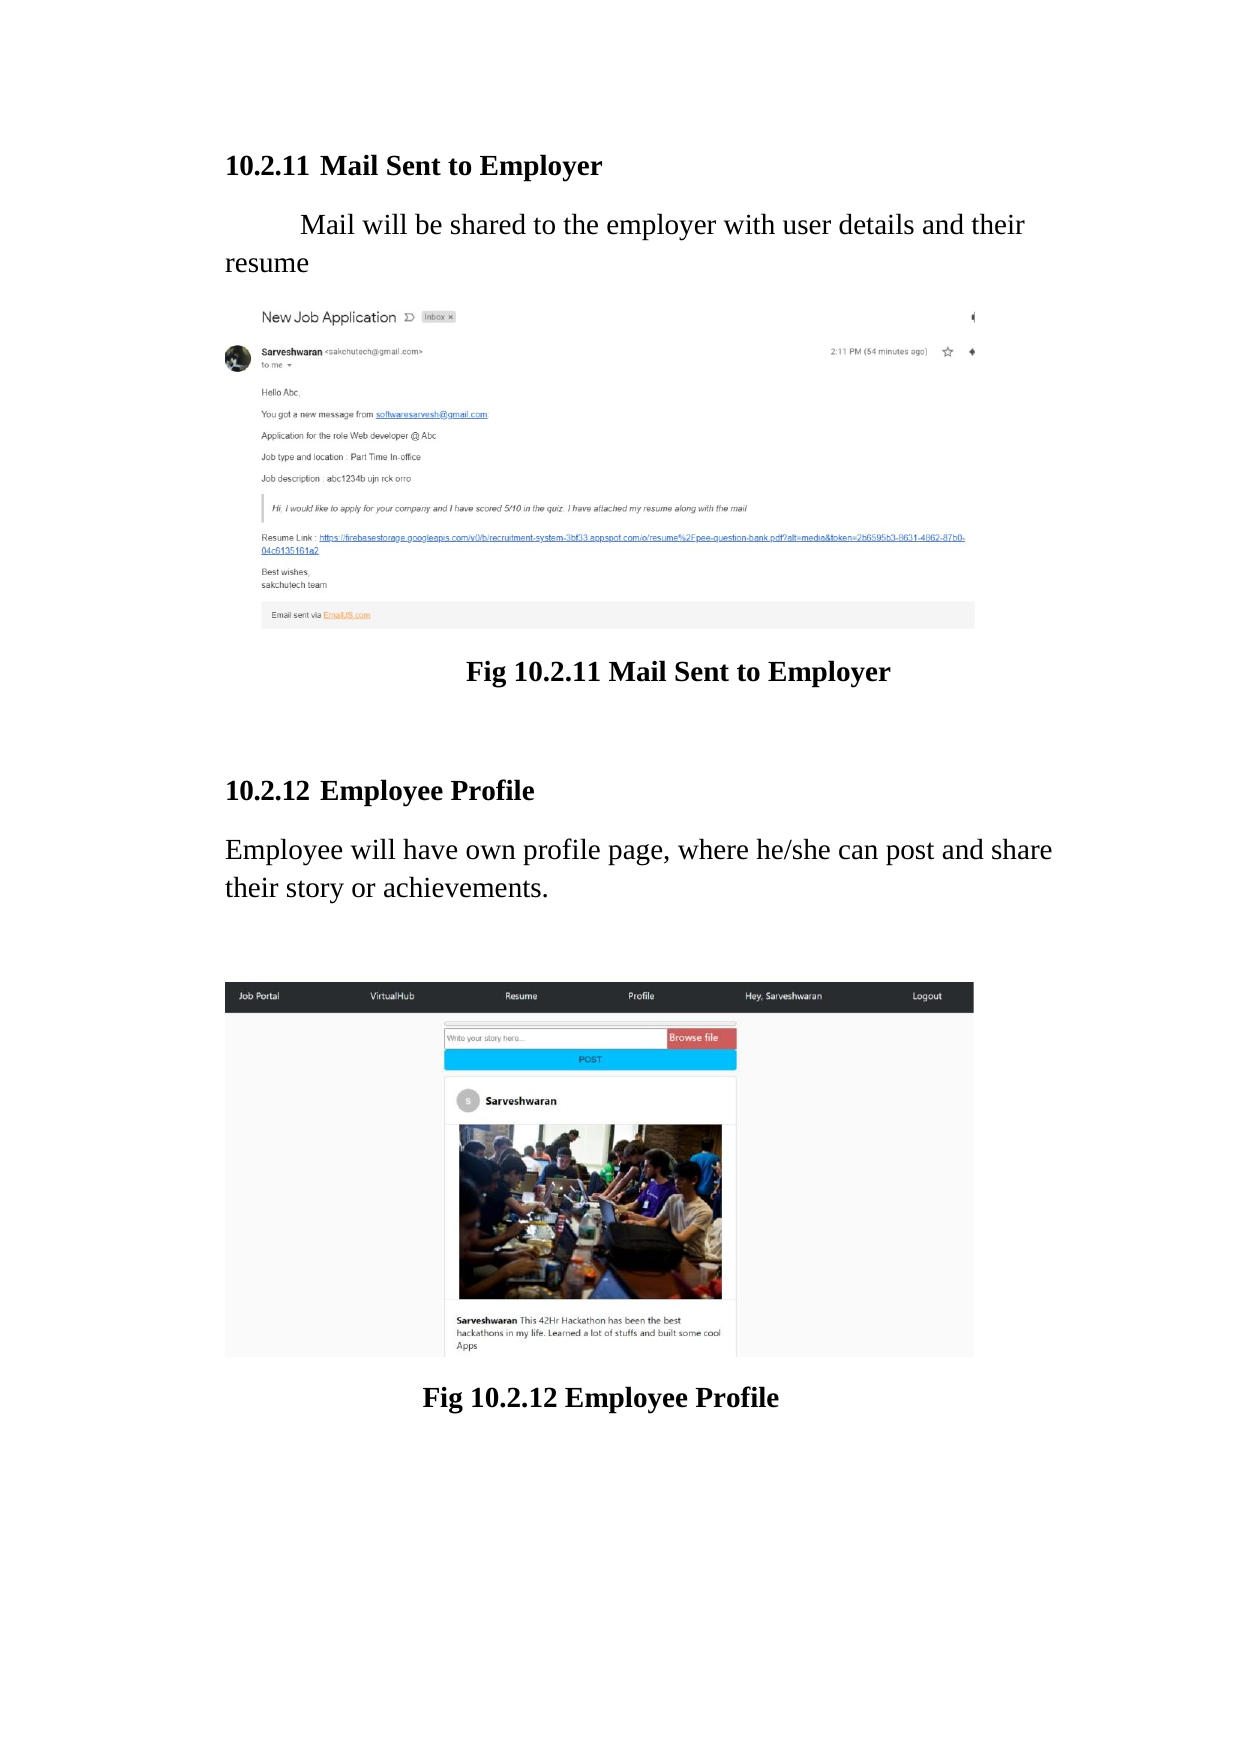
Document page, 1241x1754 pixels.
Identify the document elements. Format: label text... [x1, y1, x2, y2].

picture [225, 310, 975, 629]
text Fig 10.2.11 Mail Sent to Employer [466, 332, 1103, 687]
picture [225, 982, 974, 1357]
text Fig 10.2.12 Employee Profile [422, 1380, 1103, 1413]
text Mail will be shared to the employer with user details and their resume [225, 207, 1027, 279]
text Employee will have own profile page, where he/she can post and share their story or achievements. [225, 832, 1054, 904]
list Mail Sent to Employer [225, 148, 1103, 181]
list Employee Profile [225, 773, 1103, 807]
